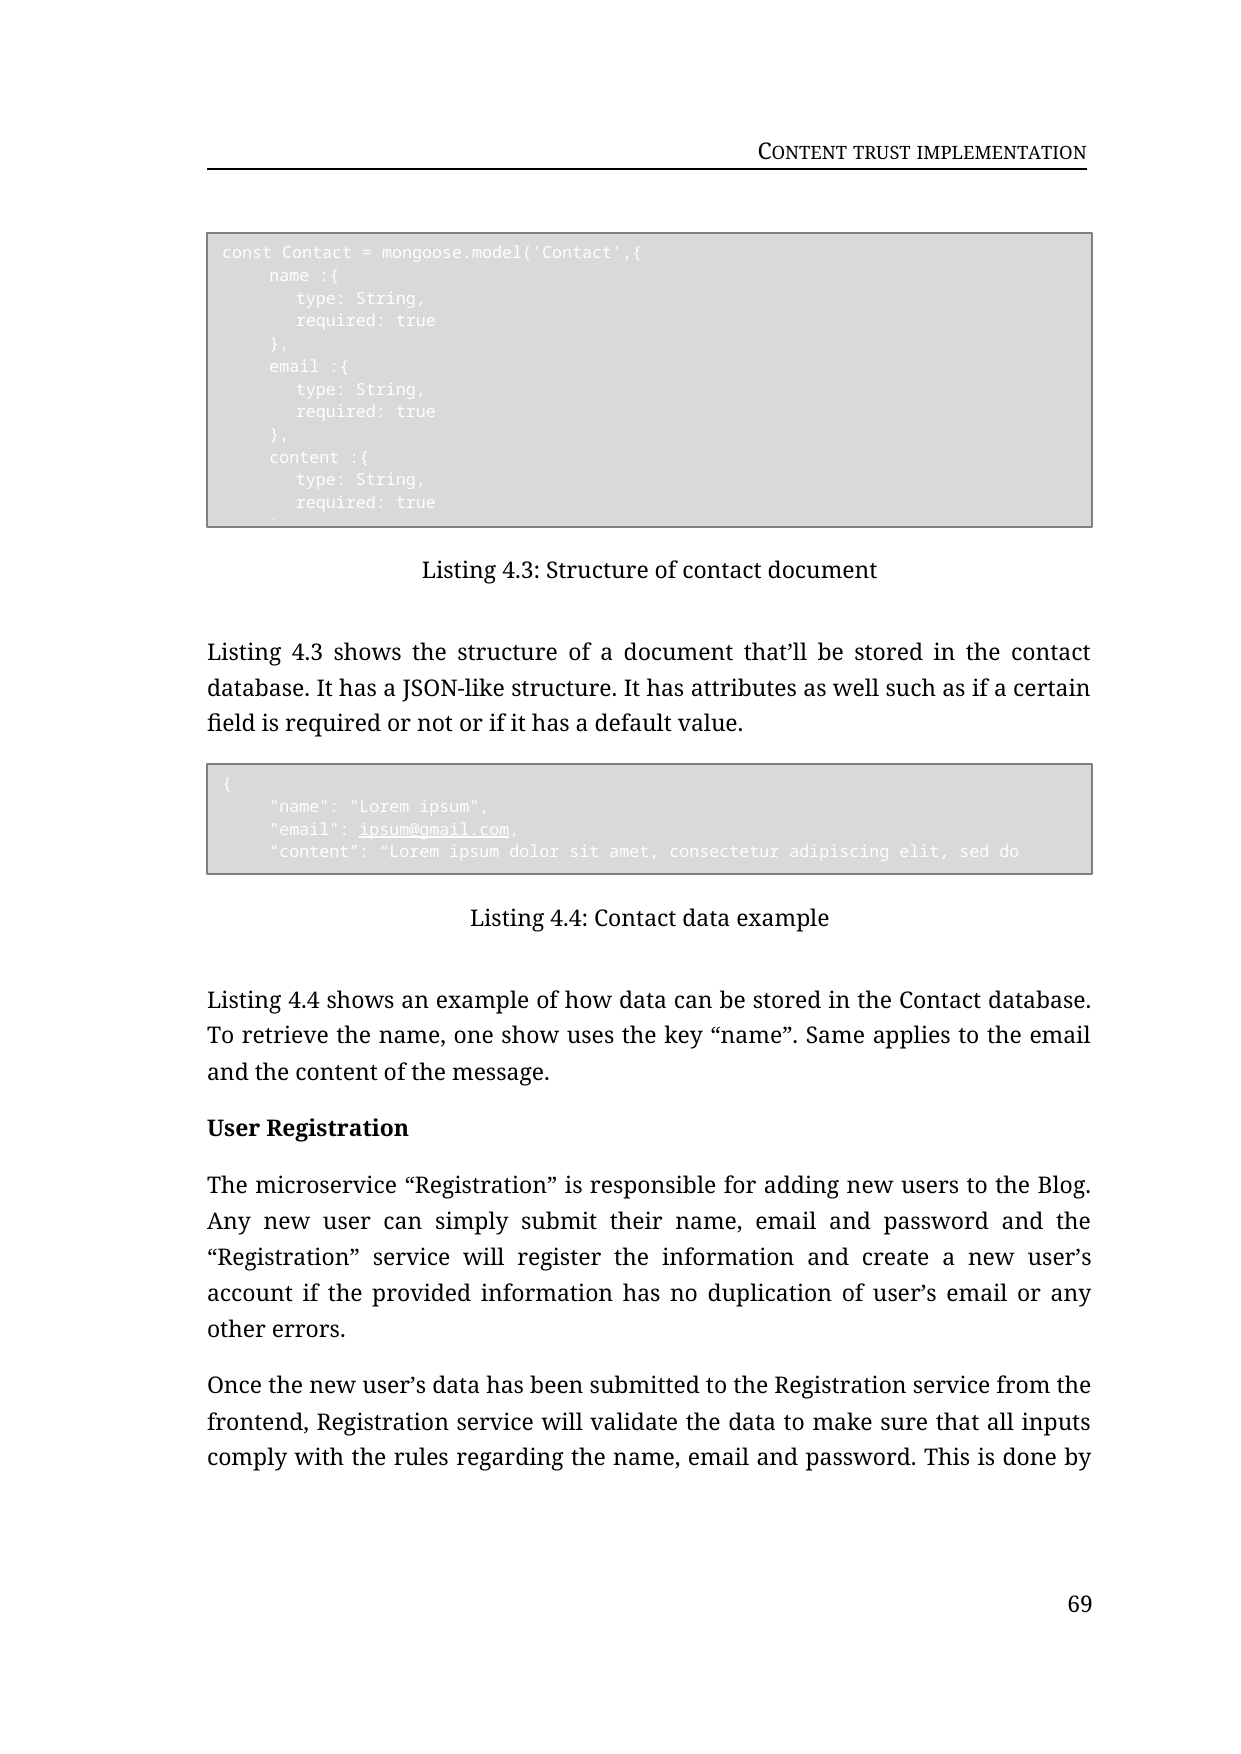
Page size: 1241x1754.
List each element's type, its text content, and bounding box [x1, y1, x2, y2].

text The microservice “Registration” is responsible for adding new users to the Blog. Any new user can simply submit their name, email and password and the “Registration” service will register the information and create a new user’s account if the provided information has no duplication of user’s email or any other errors. [207, 1169, 1092, 1344]
text Listing ‎4.3: Structure of contact document [207, 554, 1092, 586]
text Listing ‎4.4: Contact data example [207, 902, 1092, 933]
text Listing 4.3 shows the structure of a document that’ll be stored in the contact database. It has a JSON-like structure. It has attributes as well such as if a certain field is required or not or if it has a default value. [207, 636, 1092, 739]
text User Registration [207, 1112, 1092, 1143]
text Listing 4.4 shows an example of how data can be stored in the Contact database. To retrieve the name, one show uses the key “name”. Same applies to the email and the content of the message. [207, 983, 1092, 1087]
